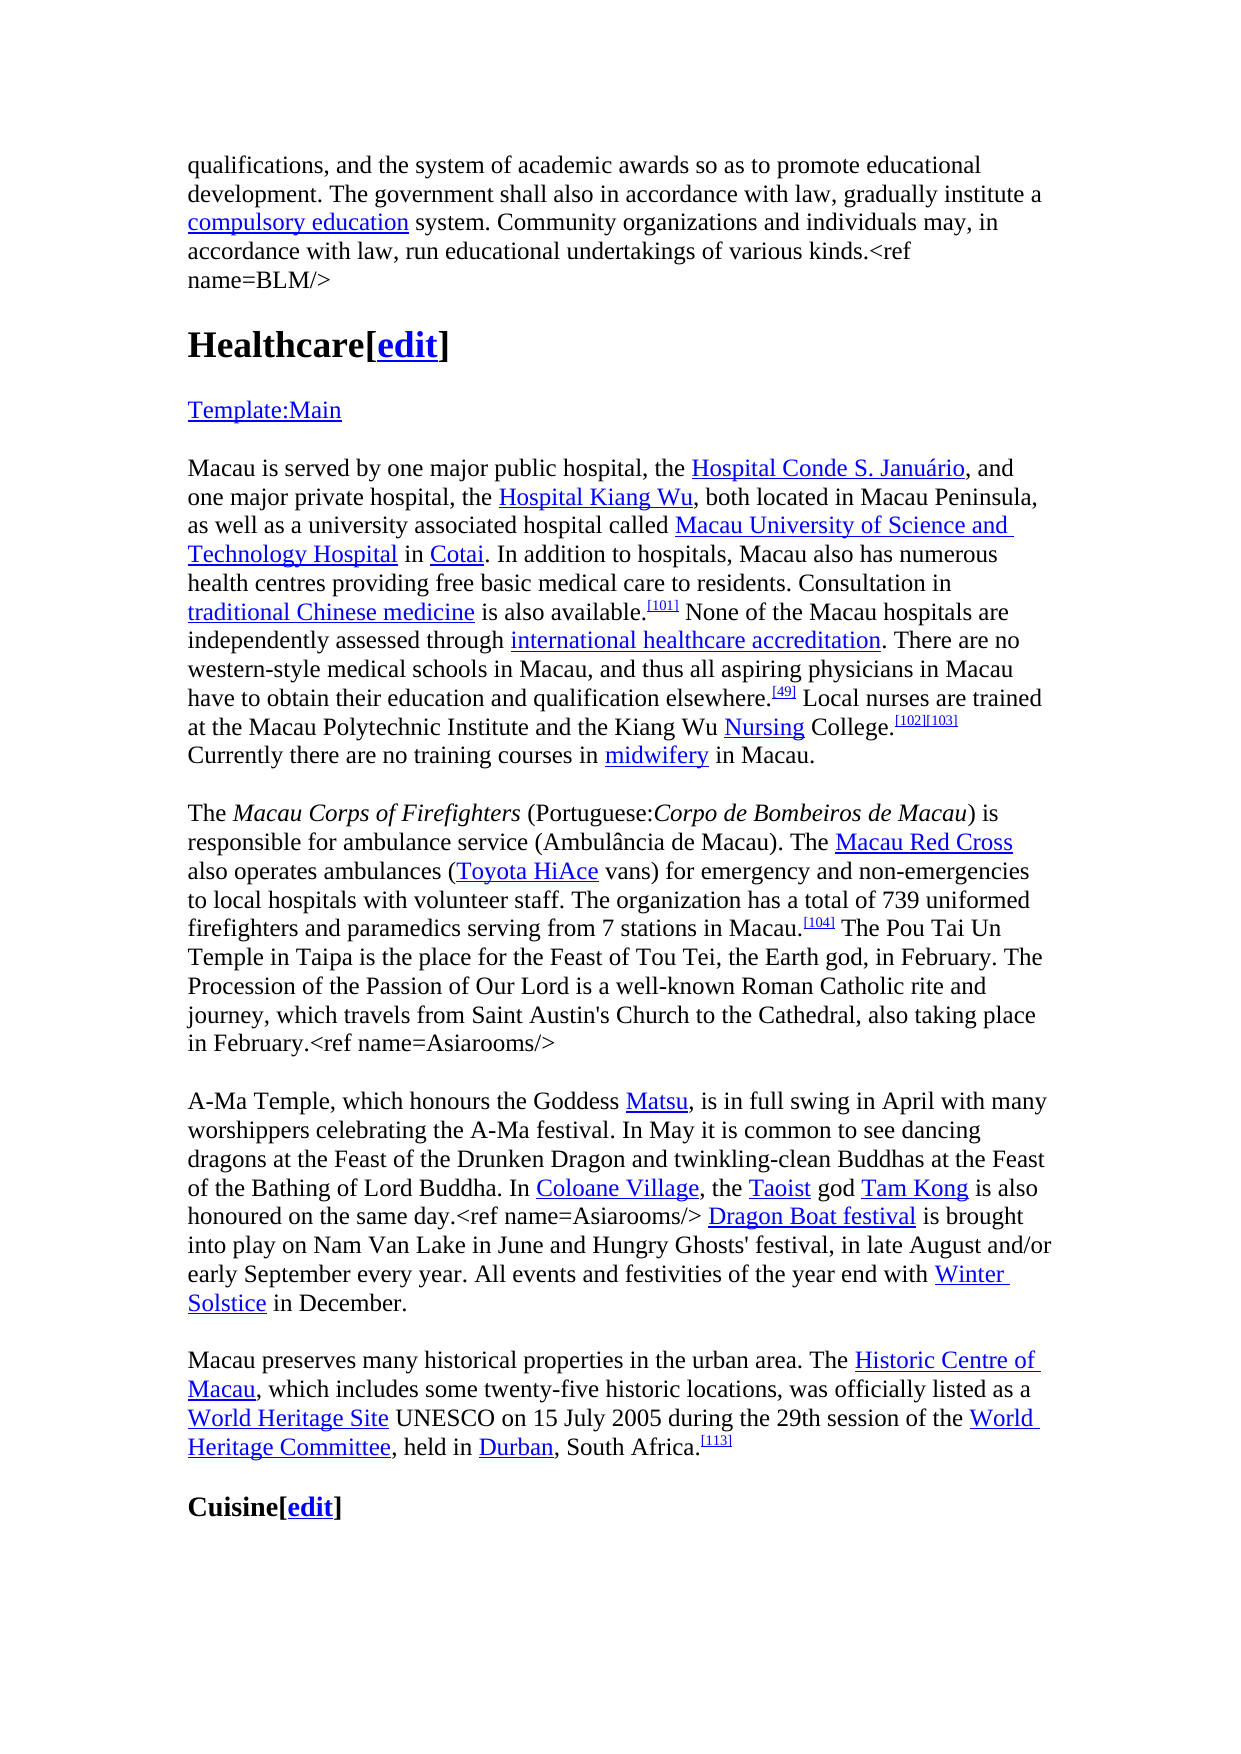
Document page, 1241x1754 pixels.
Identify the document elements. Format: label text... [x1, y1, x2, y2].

subtitle Healthcare[edit] [187, 323, 1053, 366]
text Template:Main [187, 395, 1053, 424]
text Macau is served by one major public hospital, the Hospital Conde S. Januário, and one major private hospital, the Hospital Kiang Wu, both located in Macau Peninsula, as well as a university associated hospital called Macau University of Science and Technology Hospital in Cotai. In addition to hospitals, Macau also has numerous health centres providing free basic medical care to residents. Consultation in traditional Chinese medicine is also available.[101] None of the Macau hospitals are independently assessed through international healthcare accreditation. There are no western-style medical schools in Macau, and thus all aspiring physicians in Macau have to obtain their education and qualification elsewhere.[49] Local nurses are trained at the Macau Polytechnic Institute and the Kiang Wu Nursing College.[102][103] Currently there are no training courses in midwifery in Macau. [187, 453, 1053, 769]
text The Macau Corps of Firefighters (Portuguese:Corpo de Bombeiros de Macau) is responsible for ambulance service (Ambulância de Macau). The Macau Red Cross also operates ambulances (Toyota HiAce vans) for emergency and non-emergencies to local hospitals with volunteer staff. The organization has a total of 739 uniformed firefighters and paramedics serving from 7 stations in Macau.[104] The Pou Tai Un Temple in Taipa is the place for the Feast of Tou Tei, the Earth god, in February. The Procession of the Passion of Our Lord is a well-known Roman Catholic rite and journey, which travels from Saint Austin's Church to the Cathedral, also taking place in February.<ref name=Asiarooms/> [187, 798, 1053, 1057]
subtitle Cuisine[edit] [187, 1490, 1053, 1522]
text A-Ma Temple, which honours the Goddess Matsu, is in full swing in April with many worshippers celebrating the A-Ma festival. In May it is common to see dancing dragons at the Feast of the Drunken Dragon and twinkling-clean Buddhas at the Feast of the Bathing of Lord Buddha. In Coloane Village, the Taoist god Tam Kong is also honoured on the same day.<ref name=Asiarooms/> Dragon Boat festival is brought into play on Nam Van Lake in June and Hungry Ghosts' festival, in late August and/or early September every year. All events and festivities of the year end with Winter Solstice in December. [187, 1086, 1053, 1316]
text Macau preserves many historical properties in the urban area. The Historic Centre of Macau, which includes some twenty-five historic locations, was officially listed as a World Heritage Site UNESCO on 15 July 2005 during the 29th session of the World Heritage Committee, held in Durban, South Africa.[113] [187, 1346, 1053, 1461]
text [187, 150, 1053, 294]
